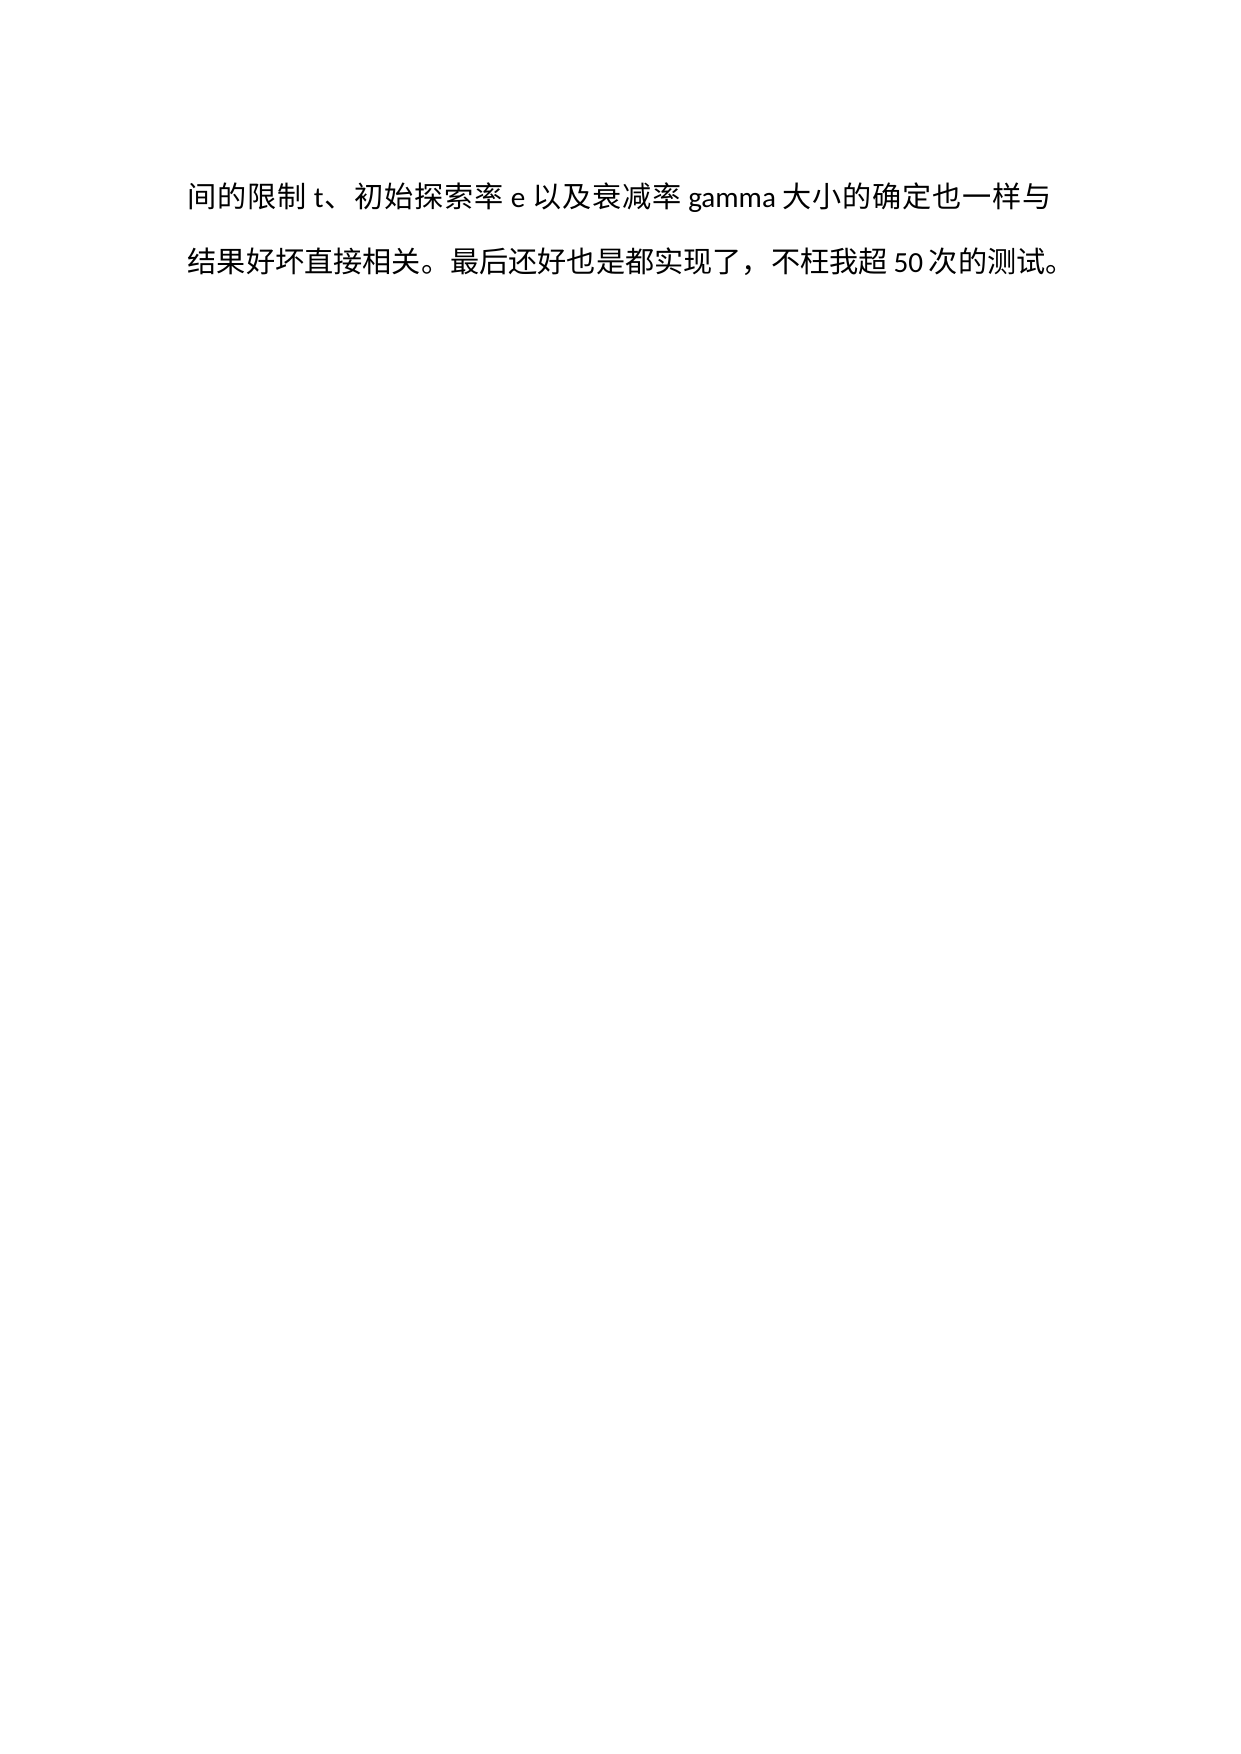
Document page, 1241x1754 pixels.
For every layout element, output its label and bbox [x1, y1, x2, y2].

list [187, 162, 1053, 292]
